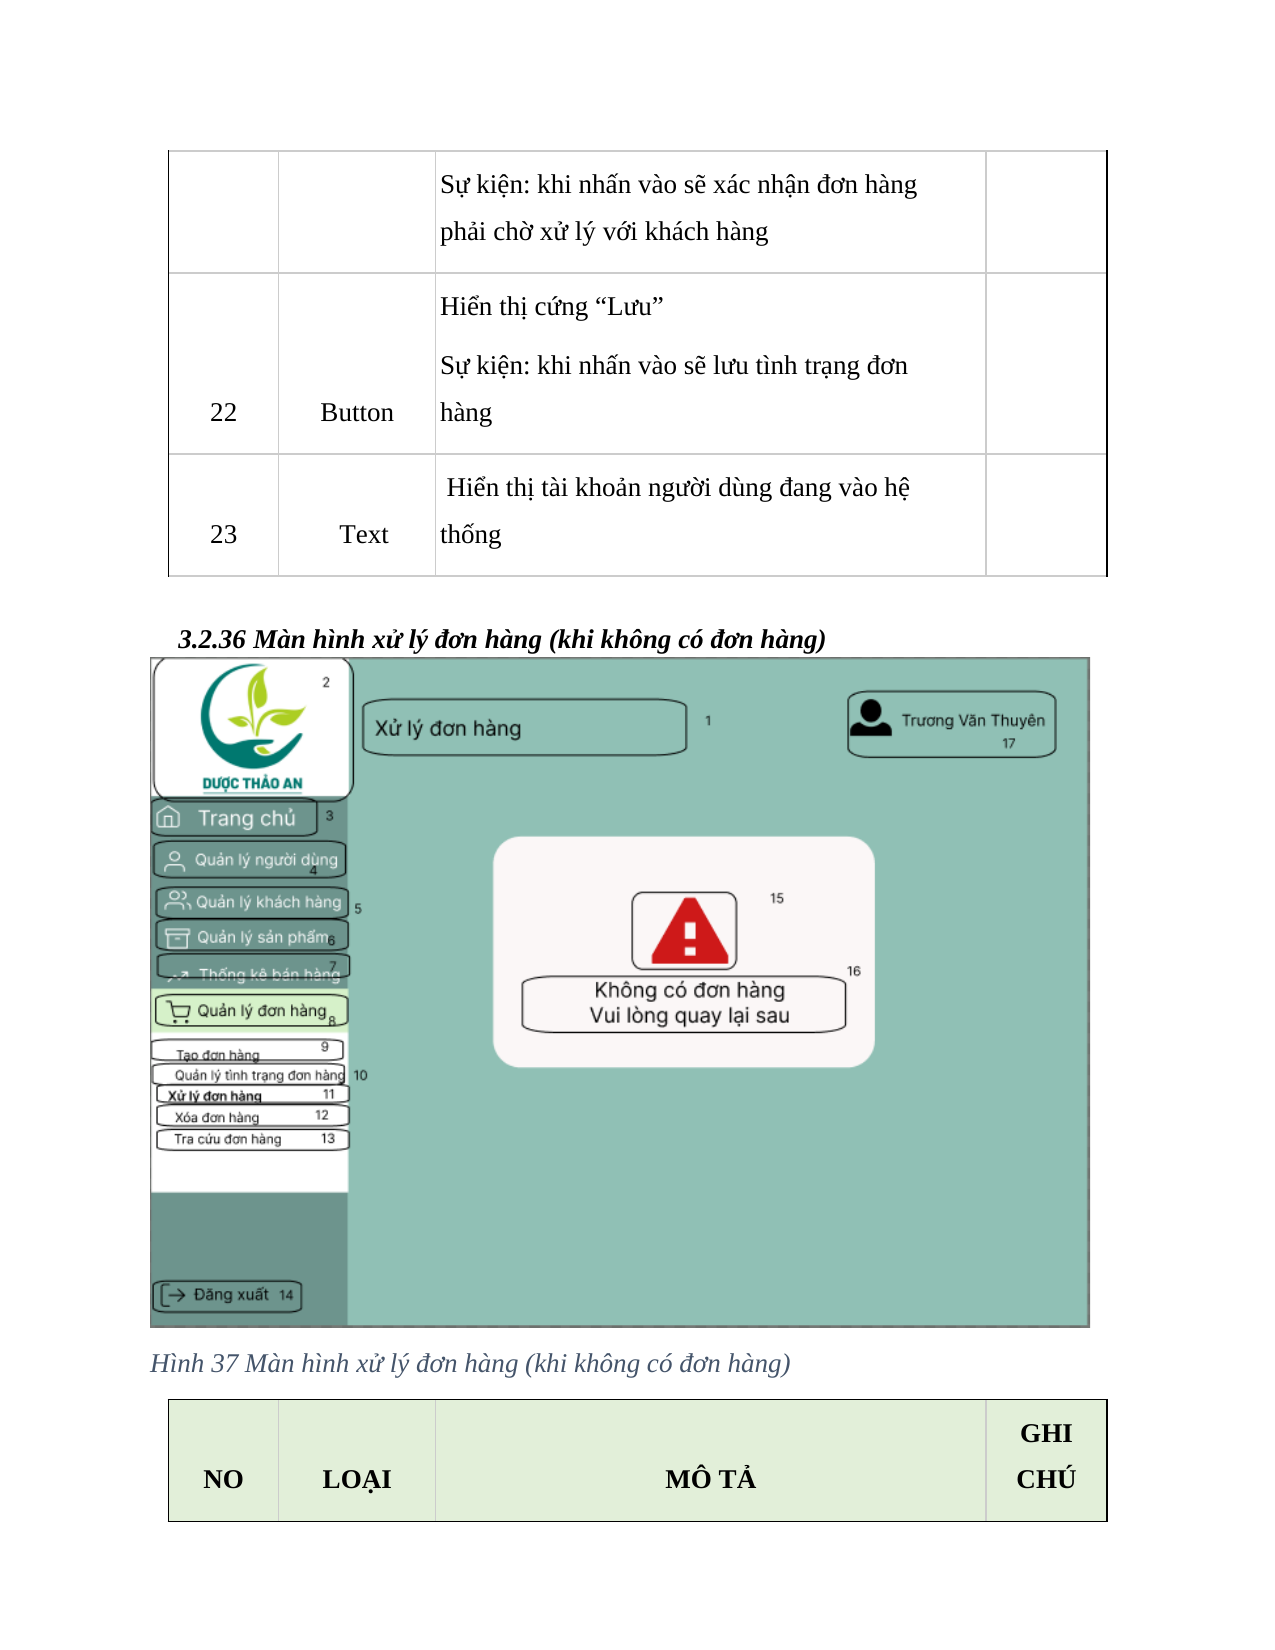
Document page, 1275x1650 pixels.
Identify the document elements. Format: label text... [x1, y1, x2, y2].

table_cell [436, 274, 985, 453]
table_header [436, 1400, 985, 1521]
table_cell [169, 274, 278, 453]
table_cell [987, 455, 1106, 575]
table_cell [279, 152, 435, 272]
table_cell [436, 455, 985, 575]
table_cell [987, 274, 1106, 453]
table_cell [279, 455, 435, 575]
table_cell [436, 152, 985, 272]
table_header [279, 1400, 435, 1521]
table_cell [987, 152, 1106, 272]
picture [150, 657, 1091, 1328]
text Hình 37 Màn hình xử lý đơn hàng (khi không có đơn hàng) [150, 1347, 1125, 1378]
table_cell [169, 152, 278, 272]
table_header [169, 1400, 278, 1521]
subtitle Màn hình xử lý đơn hàng (khi không có đơn hàng) [178, 623, 1125, 655]
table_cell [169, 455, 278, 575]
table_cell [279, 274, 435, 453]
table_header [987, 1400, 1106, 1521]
